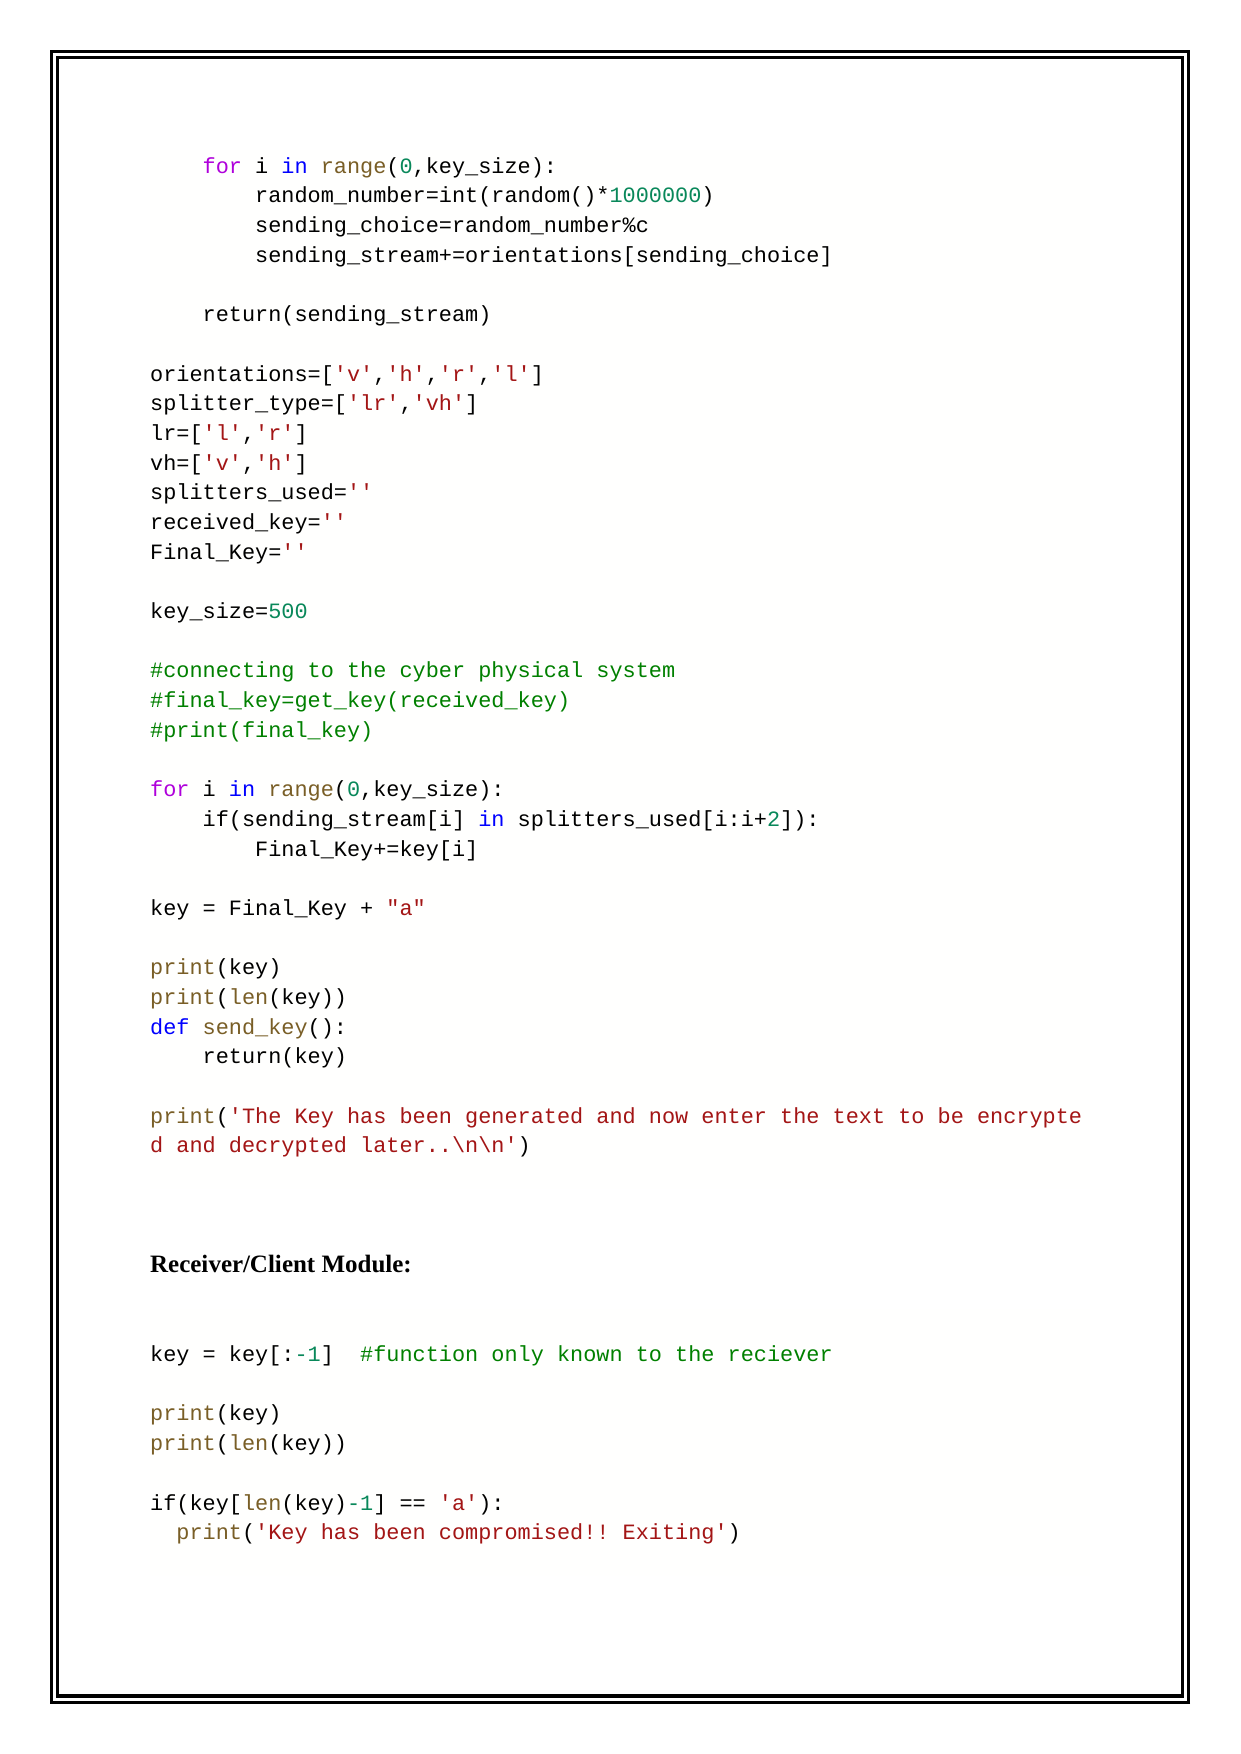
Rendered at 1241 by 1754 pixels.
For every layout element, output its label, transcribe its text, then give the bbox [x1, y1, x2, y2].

text print(key) [150, 1398, 1090, 1427]
text print('The Key has been generated and now enter the text to be encrypted and decrypted later..\n\n') [150, 1100, 1090, 1159]
text key = Final_Key + "a" [150, 892, 1090, 922]
text key_size=500 [150, 595, 1090, 625]
text received_key='' [150, 506, 1090, 536]
text Final_Key='' [150, 536, 1090, 566]
text return(key) [150, 1041, 1090, 1070]
text lr=['l','r'] [150, 417, 1090, 447]
text splitter_type=['lr','vh'] [150, 387, 1090, 417]
text print(len(key)) [150, 981, 1090, 1011]
text random_number=int(random()*1000000) [150, 180, 1090, 209]
text sending_stream+=orientations[sending_choice] [150, 239, 1090, 269]
text def send_key(): [150, 1011, 1090, 1041]
text orientations=['v','h','r','l'] [150, 358, 1090, 387]
text if(key[len(key)-1] == 'a'): [150, 1487, 1090, 1516]
text print('Key has been compromised!! Exiting') [150, 1516, 1090, 1546]
text sending_choice=random_number%c [150, 209, 1090, 239]
text #print(final_key) [150, 714, 1090, 744]
text key = key[:-1] #function only known to the reciever [150, 1338, 1090, 1368]
text print(key) [150, 952, 1090, 981]
text Final_Key+=key[i] [150, 833, 1090, 862]
text Receiver/Client Module: [150, 1249, 1090, 1278]
text vh=['v','h'] [150, 447, 1090, 477]
text #connecting to the cyber physical system [150, 655, 1090, 684]
text #final_key=get_key(received_key) [150, 684, 1090, 714]
text splitters_used='' [150, 477, 1090, 506]
text for i in range(0,key_size): [150, 150, 1090, 180]
text return(sending_stream) [150, 298, 1090, 328]
text if(sending_stream[i] in splitters_used[i:i+2]): [150, 803, 1090, 833]
text for i in range(0,key_size): [150, 773, 1090, 803]
text print(len(key)) [150, 1427, 1090, 1457]
